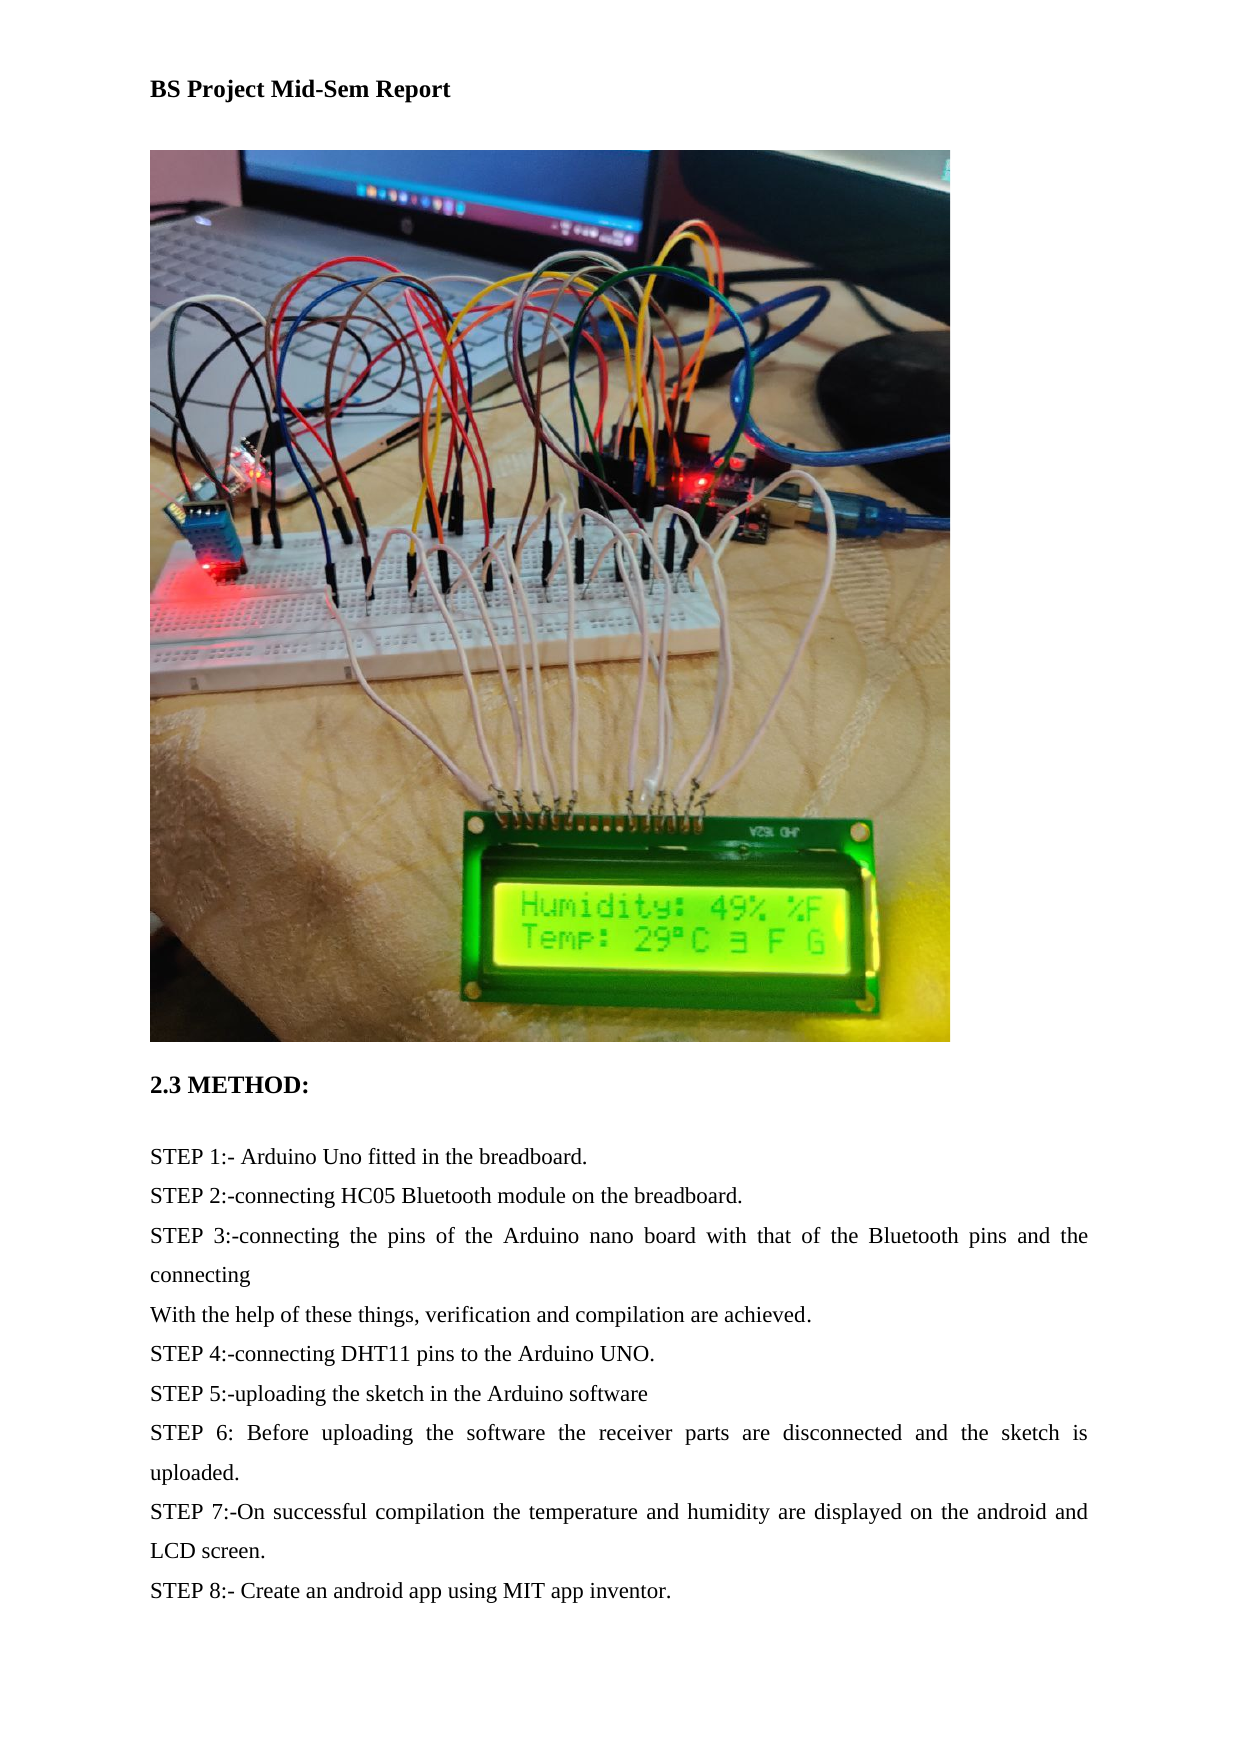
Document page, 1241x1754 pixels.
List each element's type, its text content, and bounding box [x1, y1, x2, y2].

picture [150, 150, 951, 1042]
text STEP 3:-connecting the pins of the Arduino nano board with that of the Bluetooth pins and the connecting [150, 1222, 1090, 1288]
text 2.3 METHOD: [150, 1071, 1090, 1099]
text STEP 1:- Arduino Uno fitted in the breadboard. [150, 1143, 1090, 1169]
text STEP 7:-On successful compilation the temperature and humidity are displayed on the android and LCD screen. [150, 1498, 1090, 1564]
text STEP 5:-uploading the sketch in the Arduino software [150, 1380, 1090, 1406]
text STEP 2:-connecting HC05 Bluetooth module on the breadboard. [150, 1182, 1090, 1209]
text STEP 4:-connecting DHT11 pins to the Arduino UNO. [150, 1340, 1090, 1367]
text With the help of these things, verification and compilation are achieved. [150, 1301, 1090, 1327]
text STEP 8:- Create an android app using MIT app inventor. [150, 1577, 1090, 1603]
text STEP 6: Before uploading the software the receiver parts are disconnected and the sketch is uploaded. [150, 1419, 1090, 1485]
